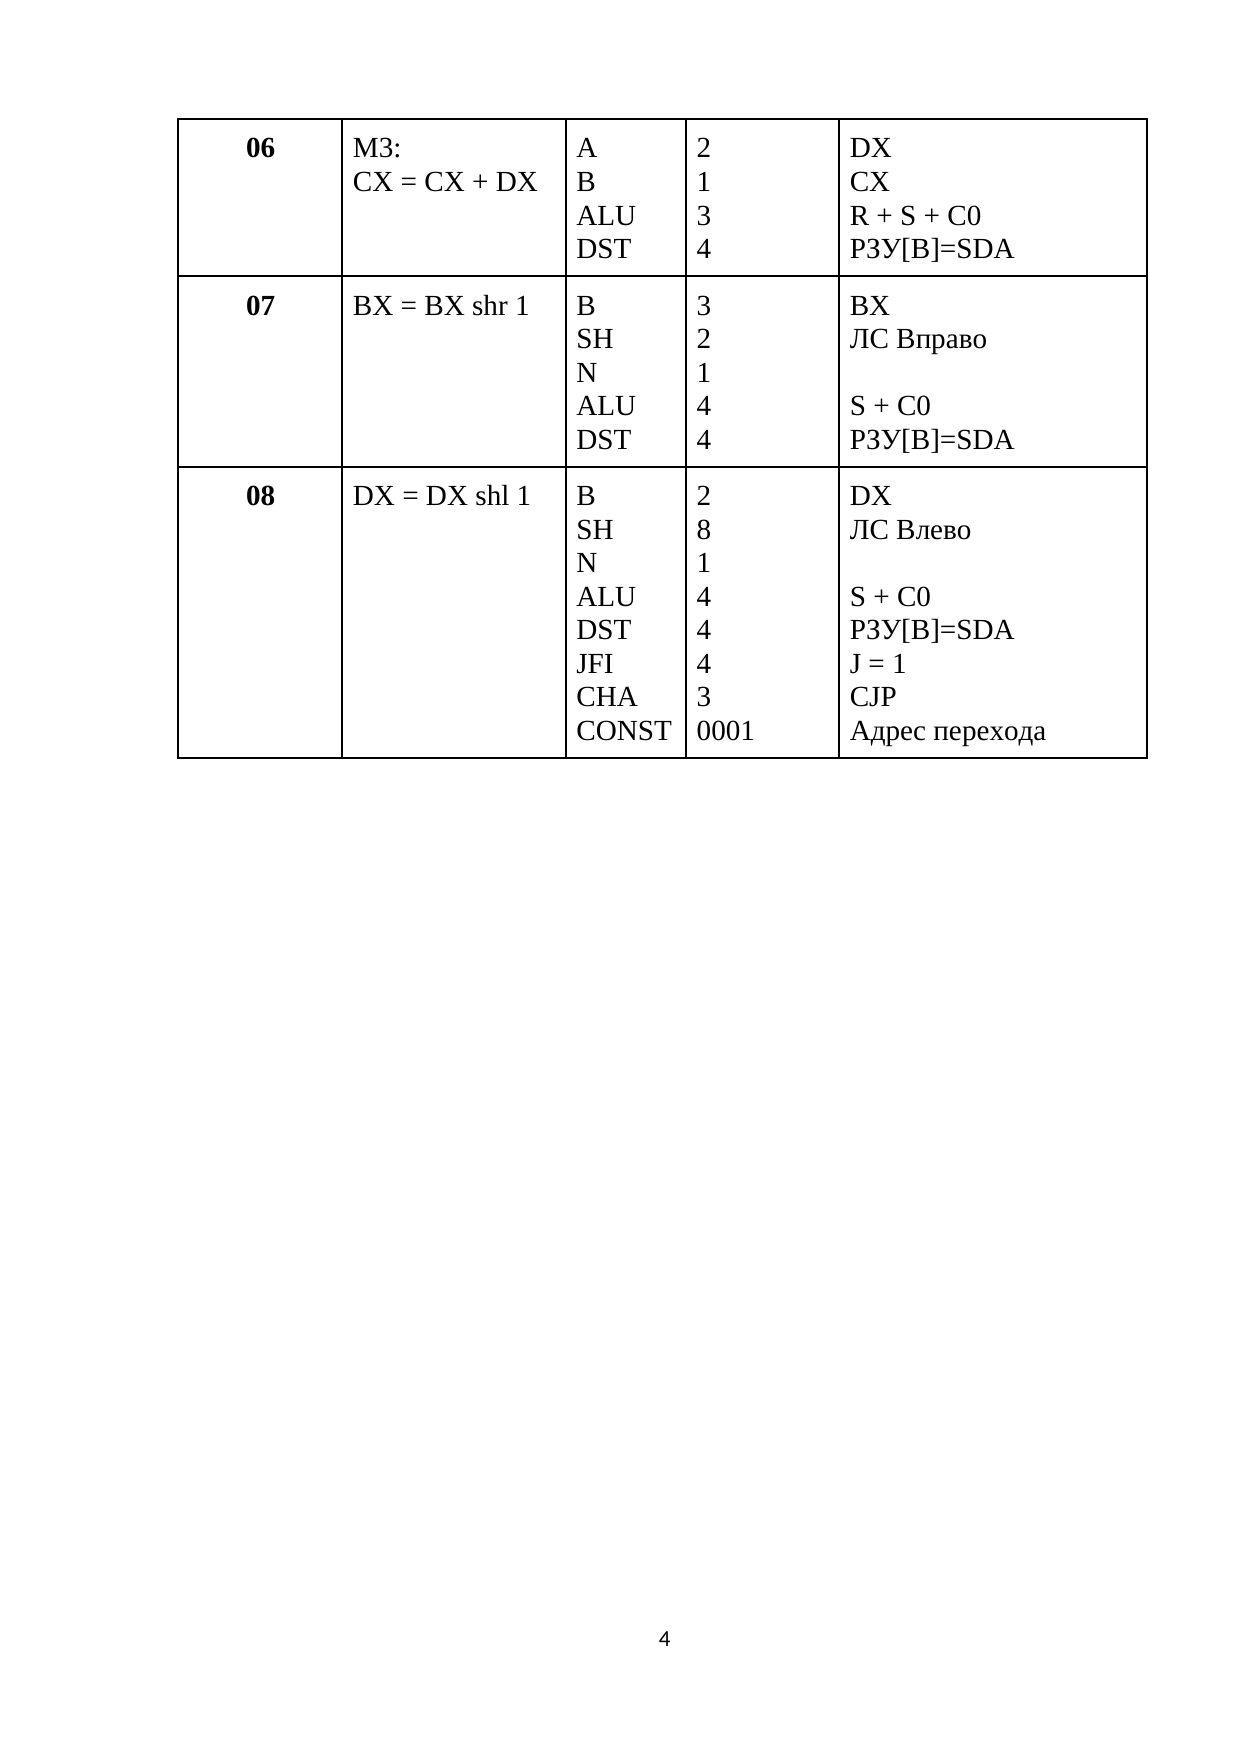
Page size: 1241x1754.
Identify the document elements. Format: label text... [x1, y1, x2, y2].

table_cell M3: CX = CX + DX [343, 120, 565, 275]
table_cell 06 [179, 120, 341, 275]
table_cell 08 [179, 468, 341, 757]
table_cell DX = DX shl 1 [343, 468, 565, 757]
table_cell DX ЛС Влево S + C0 РЗУ[B]=SDA J = 1 CJP Адрес перехода [840, 468, 1146, 757]
table_cell BX ЛС Вправо S + C0 РЗУ[B]=SDA [840, 277, 1146, 466]
table_cell BX = BX shr 1 [343, 277, 565, 466]
table_cell A B ALU DST [567, 120, 685, 275]
table_cell 3 2 1 4 4 [687, 277, 838, 466]
table_cell B SH N ALU DST [567, 277, 685, 466]
table_cell 2 1 3 4 [687, 120, 838, 275]
table_cell DX CX R + S + C0 РЗУ[B]=SDA [840, 120, 1146, 275]
table_cell 07 [179, 277, 341, 466]
table_cell B SH N ALU DST JFI CHA CONST [567, 468, 685, 757]
table_cell 2 8 1 4 4 4 3 0001 [687, 468, 838, 757]
